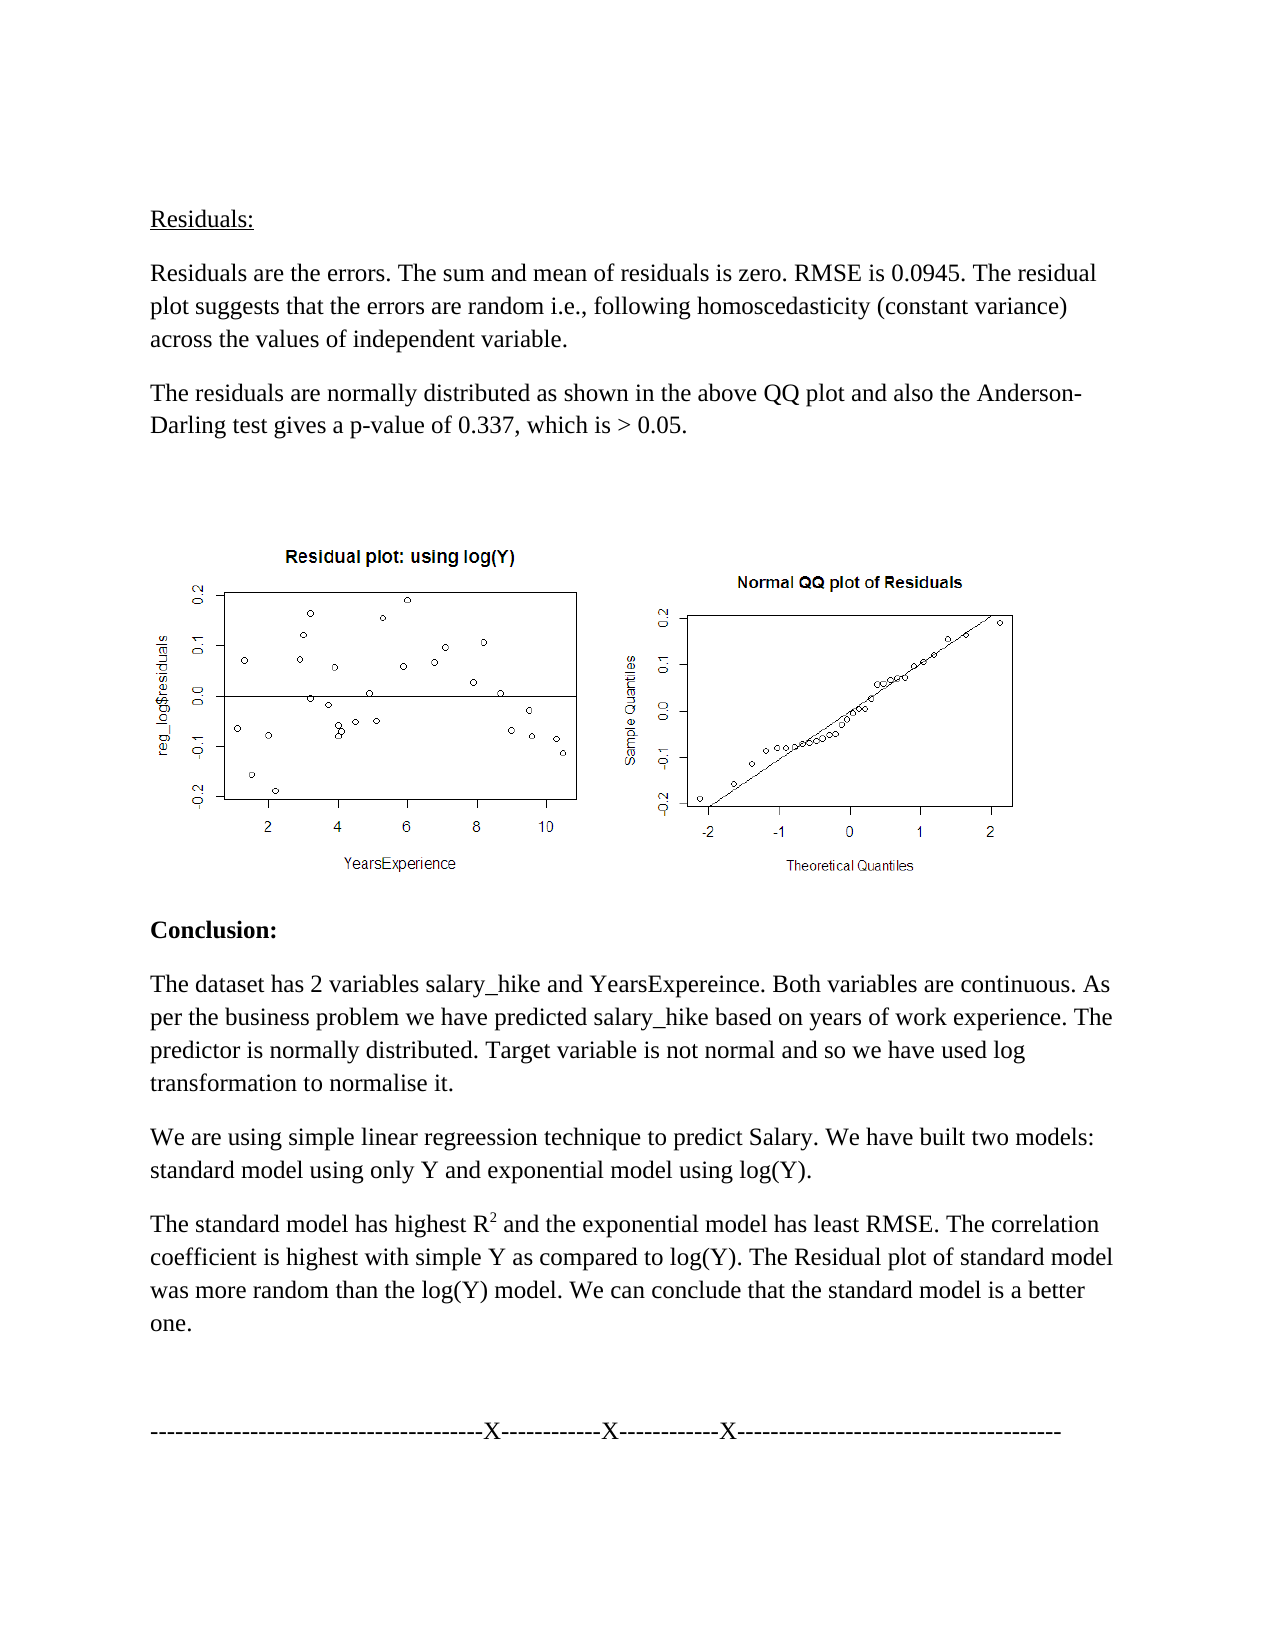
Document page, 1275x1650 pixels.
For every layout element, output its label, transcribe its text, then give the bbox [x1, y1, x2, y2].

text The dataset has 2 variables salary_hike and YearsExpereince. Both variables are continuous. As per the business problem we have predicted salary_hike based on years of work experience. The predictor is normally distributed. Target variable is not normal and so we have used log transformation to normalise it. [150, 969, 1125, 1097]
text We are using simple linear regreession technique to predict Salary. We have built two models: standard model using only Y and exponential model using log(Y). [150, 1122, 1125, 1184]
text Conclusion: [150, 915, 1125, 944]
text The standard model has highest R2 and the exponential model has least RMSE. The correlation coefficient is highest with simple Y as compared to log(Y). The Residual plot of standard model was more random than the log(Y) model. We can conclude that the standard model is a better one. [150, 1209, 1125, 1337]
text Residuals: [150, 204, 1125, 233]
picture [619, 547, 1047, 891]
picture [150, 518, 614, 891]
text Residuals are the errors. The sum and mean of residuals is zero. RMSE is 0.0945. The residual plot suggests that the errors are random i.e., following homoscedasticity (constant variance) across the values of independent variable. [150, 258, 1125, 352]
text The residuals are normally distributed as shown in the above QQ plot and also the Anderson-Darling test gives a p-value of 0.337, which is > 0.05. [150, 378, 1125, 439]
text ----------------------------------------X------------X------------X--------------------------------------- [150, 1416, 1125, 1444]
